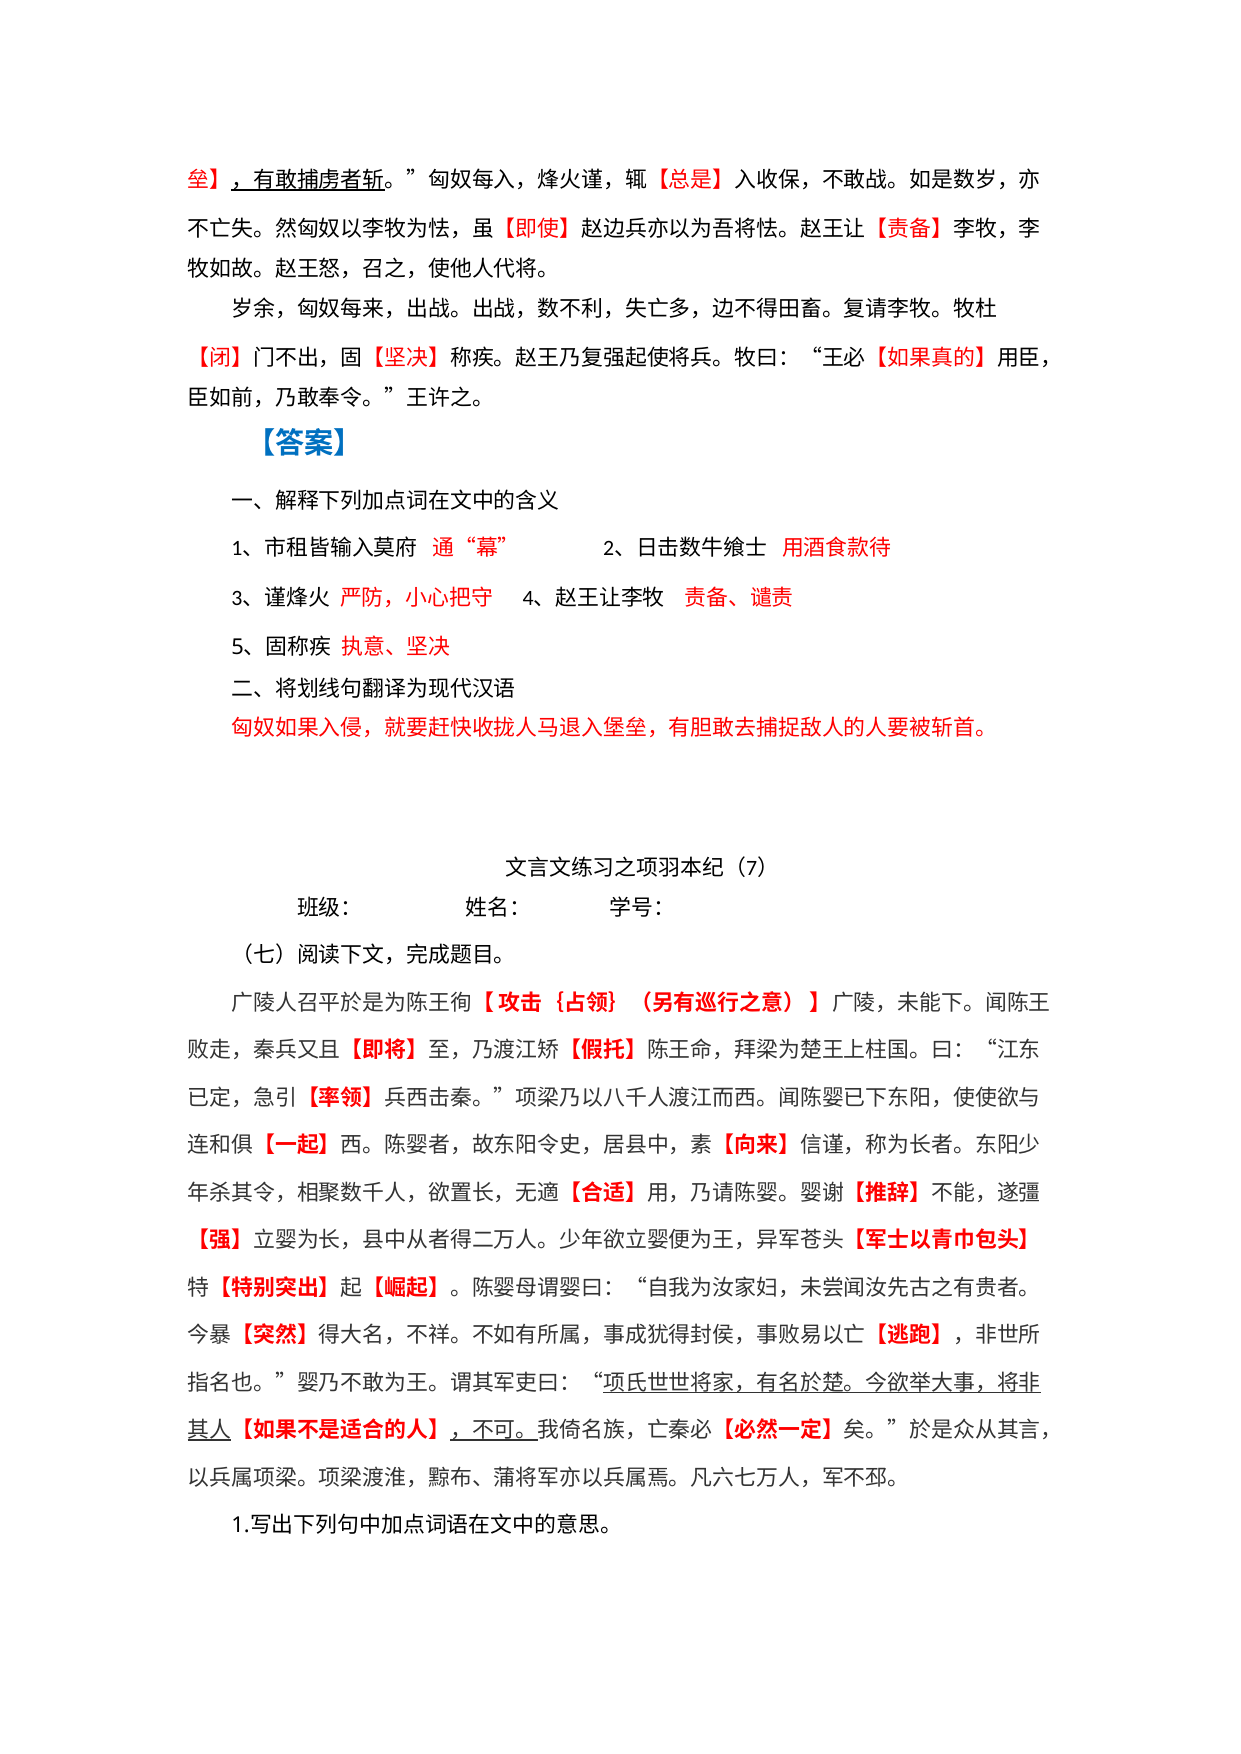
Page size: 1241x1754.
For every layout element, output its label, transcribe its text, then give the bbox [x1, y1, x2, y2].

text 班级： 姓名： 学号： [187, 889, 1053, 921]
text 匈奴如果入侵，就要赶快收拢人马退入堡垒，有胆敢去捕捉敌人的人要被斩首。 [187, 710, 1053, 742]
text 广陵人召平於是为陈王徇【 攻击｛占领｝（另有巡行之意） 】广陵，未能下。闻陈王败走，秦兵又且【即将】至，乃渡江矫【假托】陈王命，拜梁为楚王上柱国。曰：“江东已定，急引【率领】兵西击秦。”项梁乃以八千人渡江而西。闻陈婴已下东阳，使使欲与连和俱【一起】西。陈婴者，故东阳令史，居县中，素【向来】信谨，称为长者。东阳少年杀其令，相聚数千人，欲置长，无適【合适】用，乃请陈婴。婴谢【推辞】不能，遂彊【强】立婴为长，县中从者得二万人。少年欲立婴便为王，异军苍头【军士以青巾包头】特【特别突出】起【崛起】。陈婴母谓婴曰：“自我为汝家妇，未尝闻汝先古之有贵者。今暴【突然】得大名，不祥。不如有所属，事成犹得封侯，事败易以亡【逃跑】，非世所指名也。”婴乃不敢为王。谓其军吏曰：“项氏世世将家，有名於楚。今欲举大事，将非其人【如果不是适合的人】，不可。我倚名族，亡秦必【必然一定】矣。”於是众从其言，以兵属项梁。项梁渡淮，黥布、蒲将军亦以兵属焉。凡六七万人，军不邳。 [187, 984, 1053, 1491]
text （七）阅读下文，完成题目。 [187, 937, 1053, 969]
text 文言文练习之项羽本纪（7） [187, 850, 1053, 882]
text 5、固称疾 执意、坚决 [187, 621, 1053, 661]
text 1、市租皆输入莫府 通“幕” 2、日击数牛飨士 用酒食款待 [187, 522, 1053, 562]
text 二、将划线句翻译为现代汉语 [187, 671, 1053, 702]
text 3、谨烽火 严防，小心把守 4、赵王让李牧 责备、谴责 [187, 572, 1053, 611]
subtitle 【答案】 [187, 419, 1053, 462]
text 一、解释下列加点词在文中的含义 [187, 483, 1053, 514]
text 岁余，匈奴每来，出战。出战，数不利，失亡多，边不得田畜。复请李牧。牧杜【闭】门不出，固【坚决】称疾。赵王乃复强起使将兵。牧曰：“王必【如果真的】用臣，臣如前，乃敢奉令。”王许之。 [187, 291, 1053, 411]
text 1.写出下列句中加点词语在文中的意思。 [187, 1507, 1053, 1539]
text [187, 162, 1053, 283]
